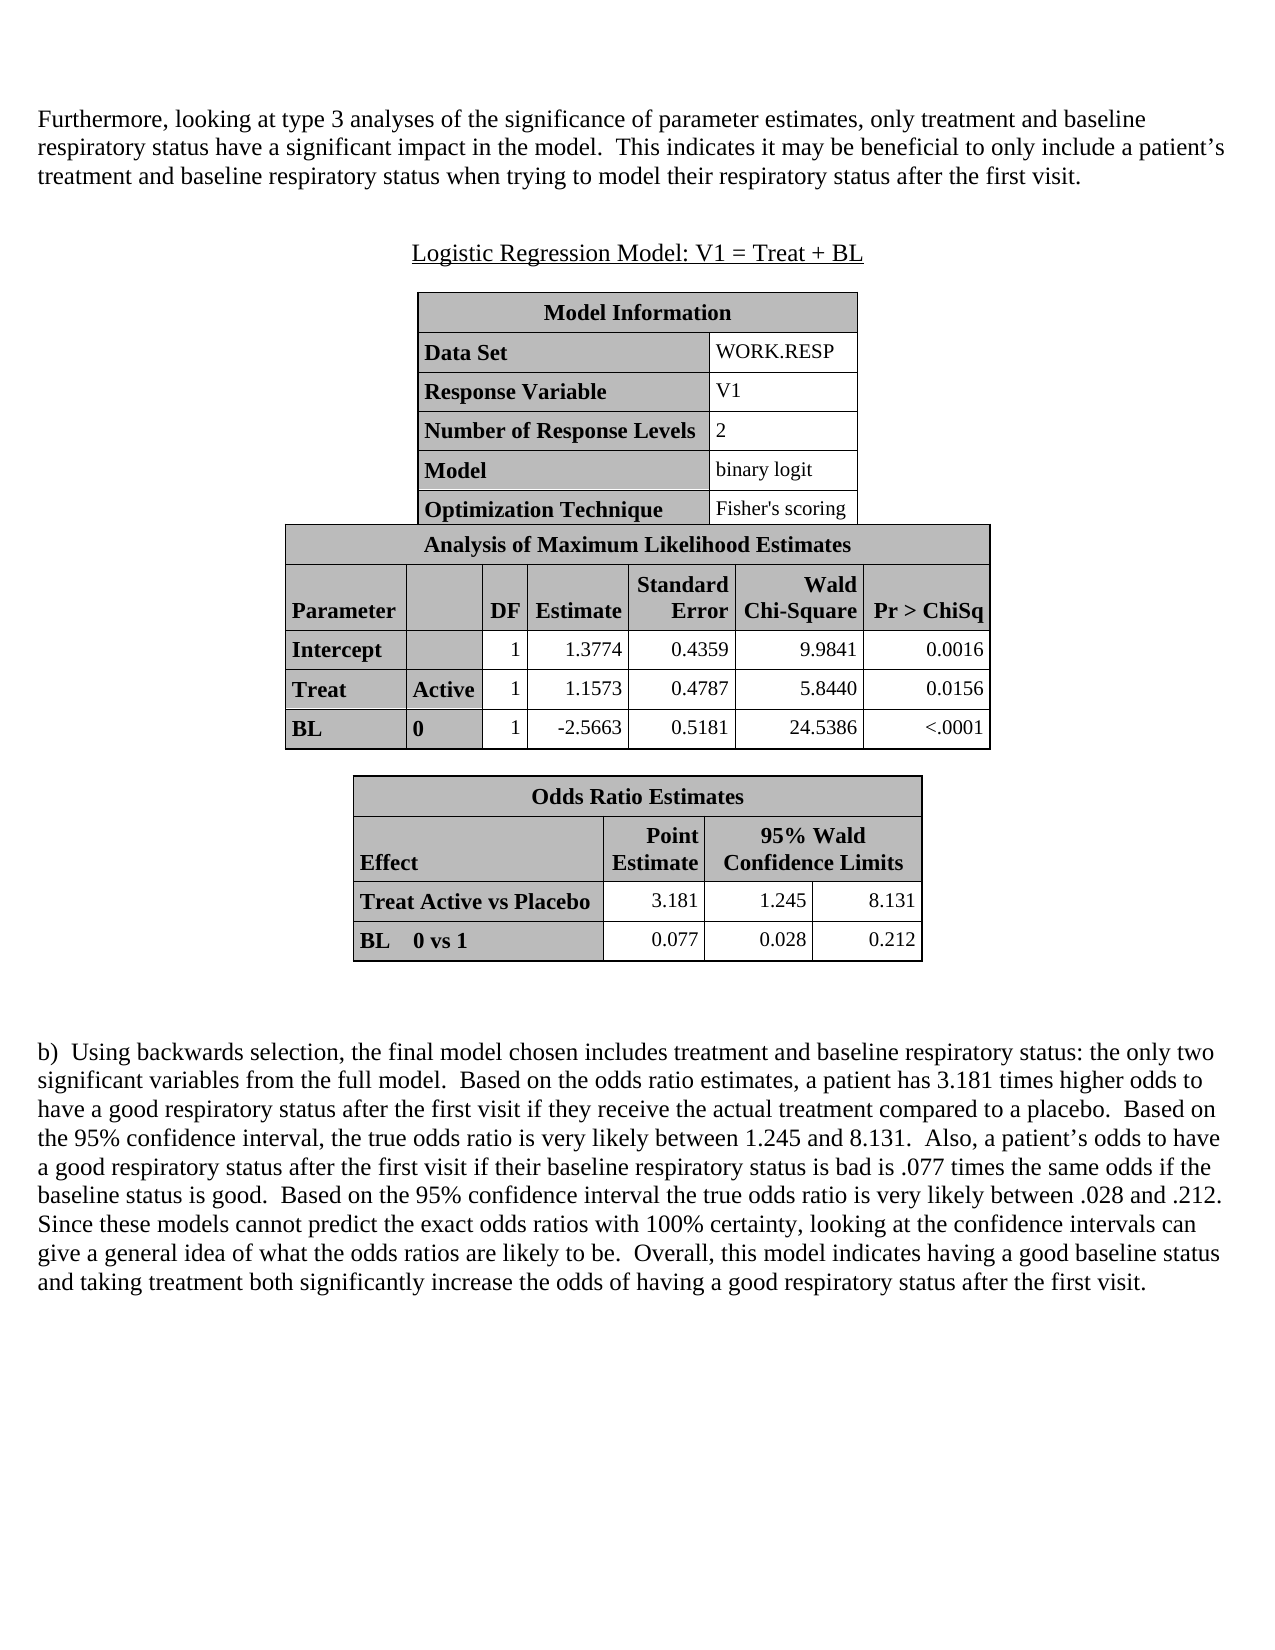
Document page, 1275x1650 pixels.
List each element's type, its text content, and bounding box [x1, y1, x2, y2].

table_cell Fisher's scoring [710, 491, 857, 524]
text b) Using backwards selection, the final model chosen includes treatment and baseline respiratory status: the only two significant variables from the full model. Based on the odds ratio estimates, a patient has 3.181 times higher odds to have a good respiratory status after the first visit if they receive the actual treatment compared to a placebo. Based on the 95% confidence interval, the true odds ratio is very likely between 1.245 and 8.131. Also, a patient’s odds to have a good respiratory status after the first visit if their baseline respiratory status is bad is .077 times the same odds if the baseline status is good. Based on the 95% confidence interval the true odds ratio is very likely between .028 and .212. Since these models cannot predict the exact odds ratios with 100% certainty, looking at the confidence intervals can give a general idea of what the odds ratios are likely to be. Overall, this model indicates having a good baseline status and taking treatment both significantly increase the odds of having a good respiratory status after the first visit. [37, 1037, 1237, 1296]
table_cell [407, 565, 482, 630]
table_cell <.0001 [864, 710, 989, 748]
table_cell 0.077 [604, 922, 704, 960]
table_cell Treat [286, 670, 406, 708]
table_cell Response Variable [419, 373, 709, 411]
table_cell 9.9841 [736, 631, 863, 669]
table_cell 0 [407, 710, 482, 748]
table_cell 1 [483, 710, 527, 748]
table_cell 1.1573 [528, 670, 628, 708]
table_cell -2.5663 [528, 710, 628, 748]
table_cell 3.181 [604, 882, 704, 921]
table_cell 8.131 [813, 882, 921, 921]
table_cell Intercept [286, 631, 406, 669]
table_cell 0.4359 [629, 631, 735, 669]
table_cell Wald Chi-Square [736, 565, 863, 630]
table_header Odds Ratio Estimates [354, 777, 921, 816]
table_cell Point Estimate [604, 817, 704, 881]
table_cell Active [407, 670, 482, 708]
table_cell Effect [354, 817, 603, 881]
table_cell 1.245 [705, 882, 812, 921]
table_cell 0.028 [705, 922, 812, 960]
table_cell 0.212 [813, 922, 921, 960]
table_cell 1 [483, 670, 527, 708]
table_cell DF [483, 565, 527, 630]
table_cell Standard Error [629, 565, 735, 630]
table_cell 5.8440 [736, 670, 863, 708]
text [37, 104, 1237, 190]
table_cell 1.3774 [528, 631, 628, 669]
table_cell Estimate [528, 565, 628, 630]
table_header Model Information [419, 293, 857, 332]
table_cell 95% Wald Confidence Limits [705, 817, 921, 881]
table_cell Data Set [419, 333, 709, 371]
table_cell 24.5386 [736, 710, 863, 748]
table_cell V1 [710, 373, 857, 411]
table_cell [407, 631, 482, 669]
table_cell WORK.RESP [710, 333, 857, 371]
table_cell BL 0 vs 1 [354, 922, 603, 960]
table_cell Treat Active vs Placebo [354, 882, 603, 921]
text Logistic Regression Model: V1 = Treat + BL [37, 238, 1237, 267]
table_cell 0.0016 [864, 631, 989, 669]
table_cell 0.5181 [629, 710, 735, 748]
table_cell Number of Response Levels [419, 412, 709, 450]
table_cell Parameter [286, 565, 406, 630]
table_cell 2 [710, 412, 857, 450]
table_cell 1 [483, 631, 527, 669]
table_cell Pr > ChiSq [864, 565, 989, 630]
table_cell binary logit [710, 451, 857, 489]
table_cell BL [286, 710, 406, 748]
table_cell 0.4787 [629, 670, 735, 708]
table_cell Optimization Technique [419, 491, 709, 524]
table_cell 0.0156 [864, 670, 989, 708]
table_cell Model [419, 451, 709, 489]
table_header Analysis of Maximum Likelihood Estimates [286, 525, 989, 564]
